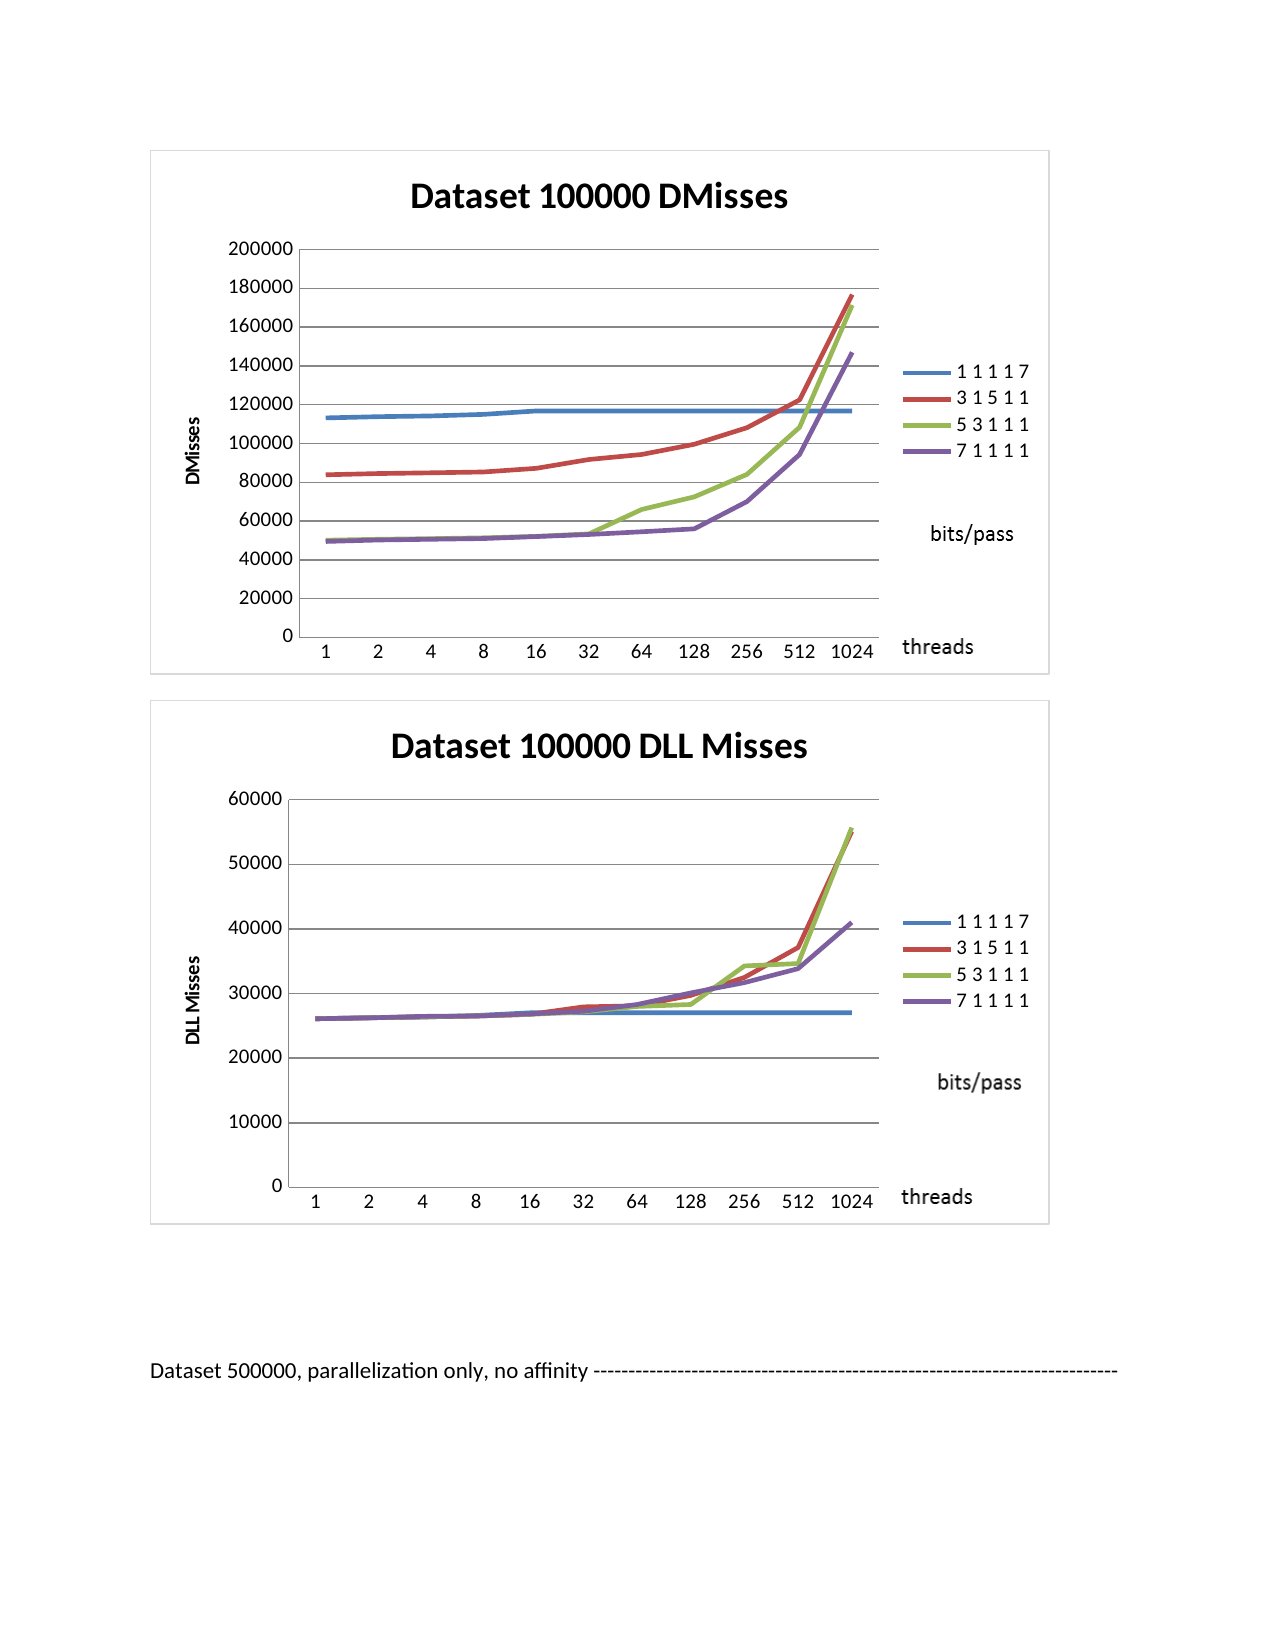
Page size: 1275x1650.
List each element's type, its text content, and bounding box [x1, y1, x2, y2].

picture [916, 512, 1028, 561]
text Dataset 500000, parallelization only, no affinity --------------------------------------------------------------------------- [150, 1356, 1125, 1384]
picture [887, 1175, 987, 1224]
picture [888, 625, 988, 674]
picture [923, 1060, 1036, 1110]
